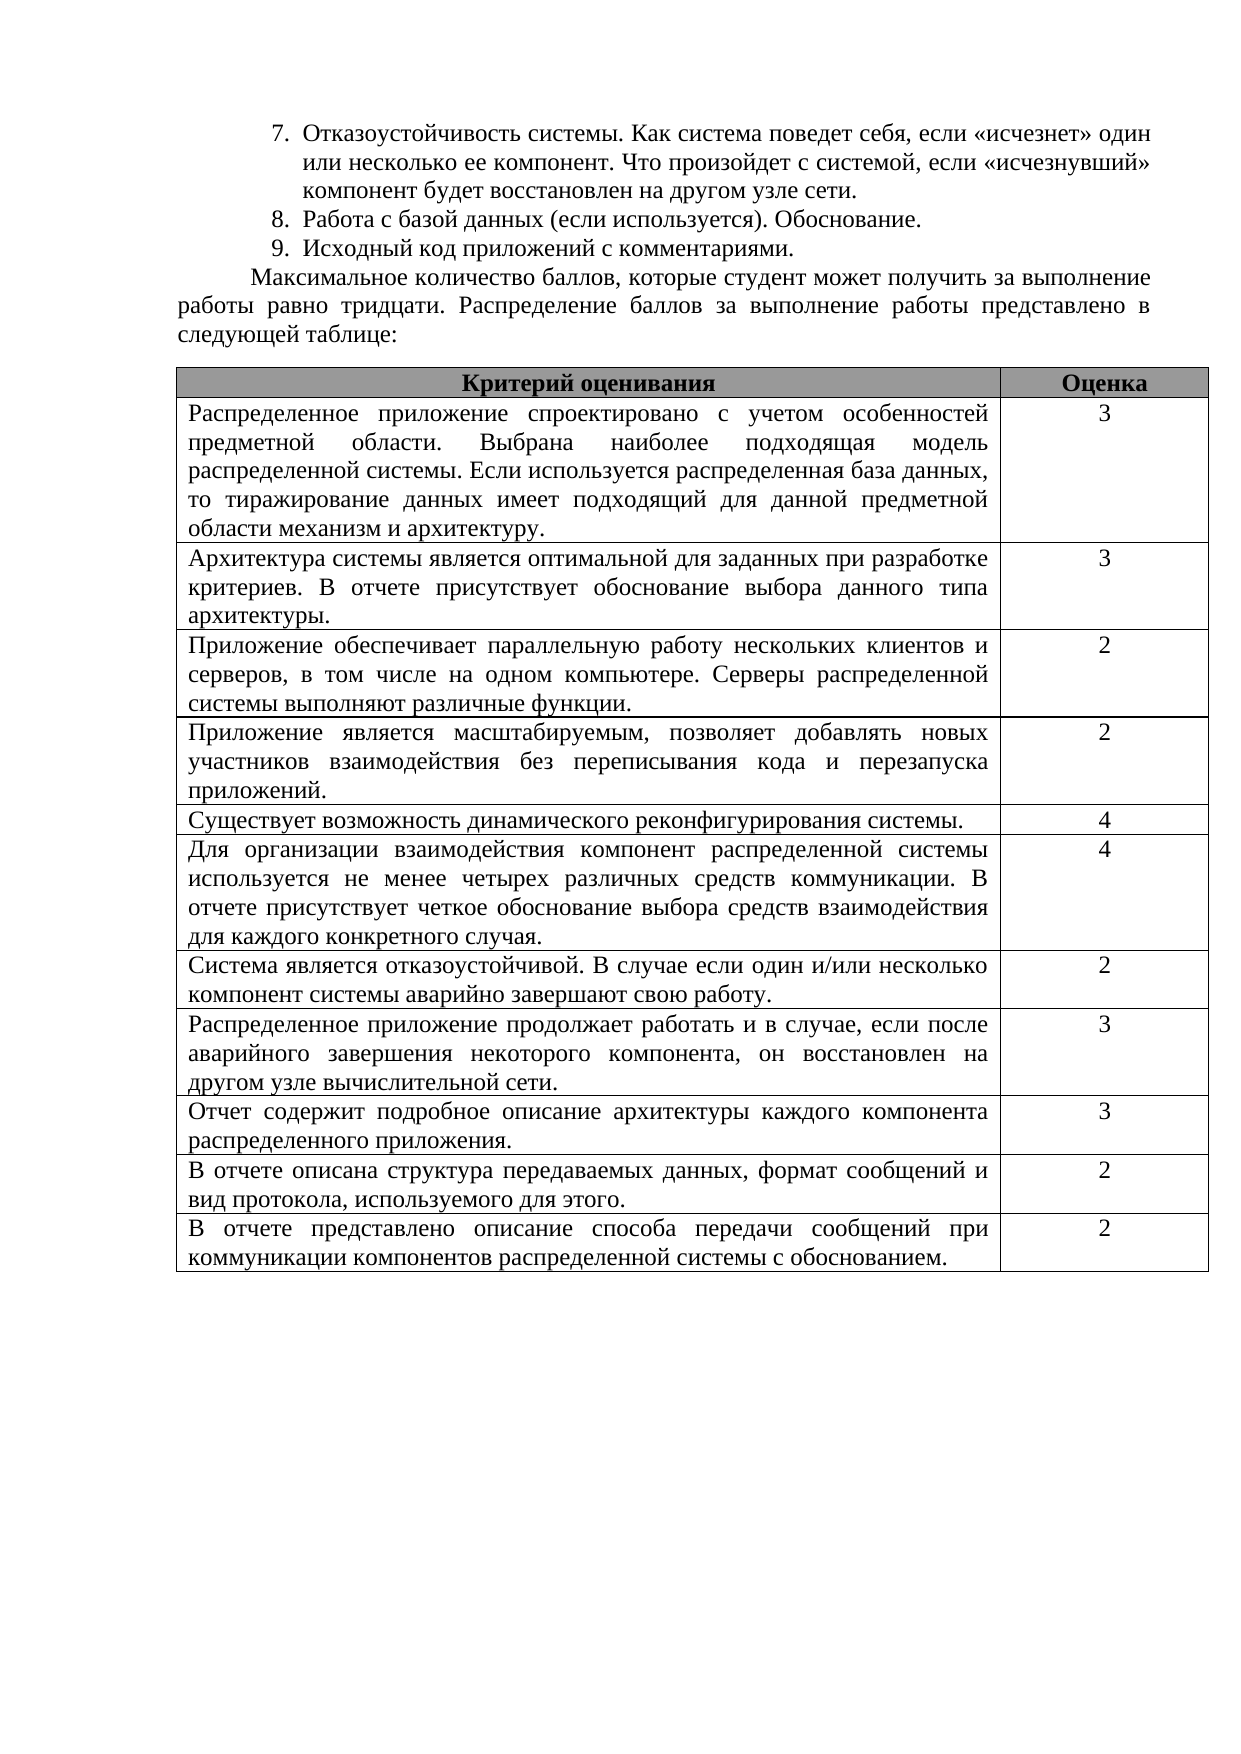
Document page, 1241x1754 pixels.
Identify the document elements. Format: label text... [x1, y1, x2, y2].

table_cell 3 [1001, 1096, 1208, 1154]
table_cell Приложение обеспечивает параллельную работу нескольких клиентов и серверов, в том числе на одном компьютере. Серверы распределенной системы выполняют различные функции. [177, 630, 1000, 716]
table_cell 2 [1001, 718, 1208, 804]
list Исходный код приложений с комментариями. [271, 233, 1152, 262]
table_cell В отчете описана структура передаваемых данных, формат сообщений и вид протокола, используемого для этого. [177, 1155, 1000, 1212]
table_cell Приложение является масштабируемым, позволяет добавлять новых участников взаимодействия без переписывания кода и перезапуска приложений. [177, 718, 1000, 804]
table_cell Отчет содержит подробное описание архитектуры каждого компонента распределенного приложения. [177, 1096, 1000, 1154]
list Работа с базой данных (если используется). Обоснование. [271, 204, 1152, 233]
table_cell 2 [1001, 1155, 1208, 1212]
table_cell 2 [1001, 630, 1208, 716]
table_cell 2 [1001, 951, 1208, 1008]
table_cell Распределенное приложение спроектировано с учетом особенностей предметной области. Выбрана наиболее подходящая модель распределенной системы. Если используется распределенная база данных, то тиражирование данных имеет подходящий для данной предметной области механизм и архитектуру. [177, 398, 1000, 542]
table_cell 3 [1001, 1009, 1208, 1095]
table_cell 4 [1001, 805, 1208, 833]
table_cell Система является отказоустойчивой. В случае если один и/или несколько компонент системы аварийно завершают свою работу. [177, 951, 1000, 1008]
table_header Оценка [1001, 368, 1208, 397]
table_cell 3 [1001, 398, 1208, 542]
table_cell 2 [1001, 1214, 1208, 1271]
table_cell 3 [1001, 543, 1208, 629]
table_cell Распределенное приложение продолжает работать и в случае, если после аварийного завершения некоторого компонента, он восстановлен на другом узле вычислительной сети. [177, 1009, 1000, 1095]
table_cell Существует возможность динамического реконфигурирования системы. [177, 805, 1000, 833]
list Отказоустойчивость системы. Как система поведет себя, если «исчезнет» один или несколько ее компонент. Что произойдет с системой, если «исчезнувший» компонент будет восстановлен на другом узле сети. [271, 118, 1152, 204]
table_cell 4 [1001, 835, 1208, 949]
table_cell Для организации взаимодействия компонент распределенной системы используется не менее четырех различных средств коммуникации. В отчете присутствует четкое обоснование выбора средств взаимодействия для каждого конкретного случая. [177, 835, 1000, 949]
text Максимальное количество баллов, которые студент может получить за выполнение работы равно тридцати. Распределение баллов за выполнение работы представлено в следующей таблице: [177, 262, 1152, 348]
table_cell В отчете представлено описание способа передачи сообщений при коммуникации компонентов распределенной системы с обоснованием. [177, 1214, 1000, 1271]
table_header Критерий оценивания [177, 368, 1000, 397]
table_cell Архитектура системы является оптимальной для заданных при разработке критериев. В отчете присутствует обоснование выбора данного типа архитектуры. [177, 543, 1000, 629]
